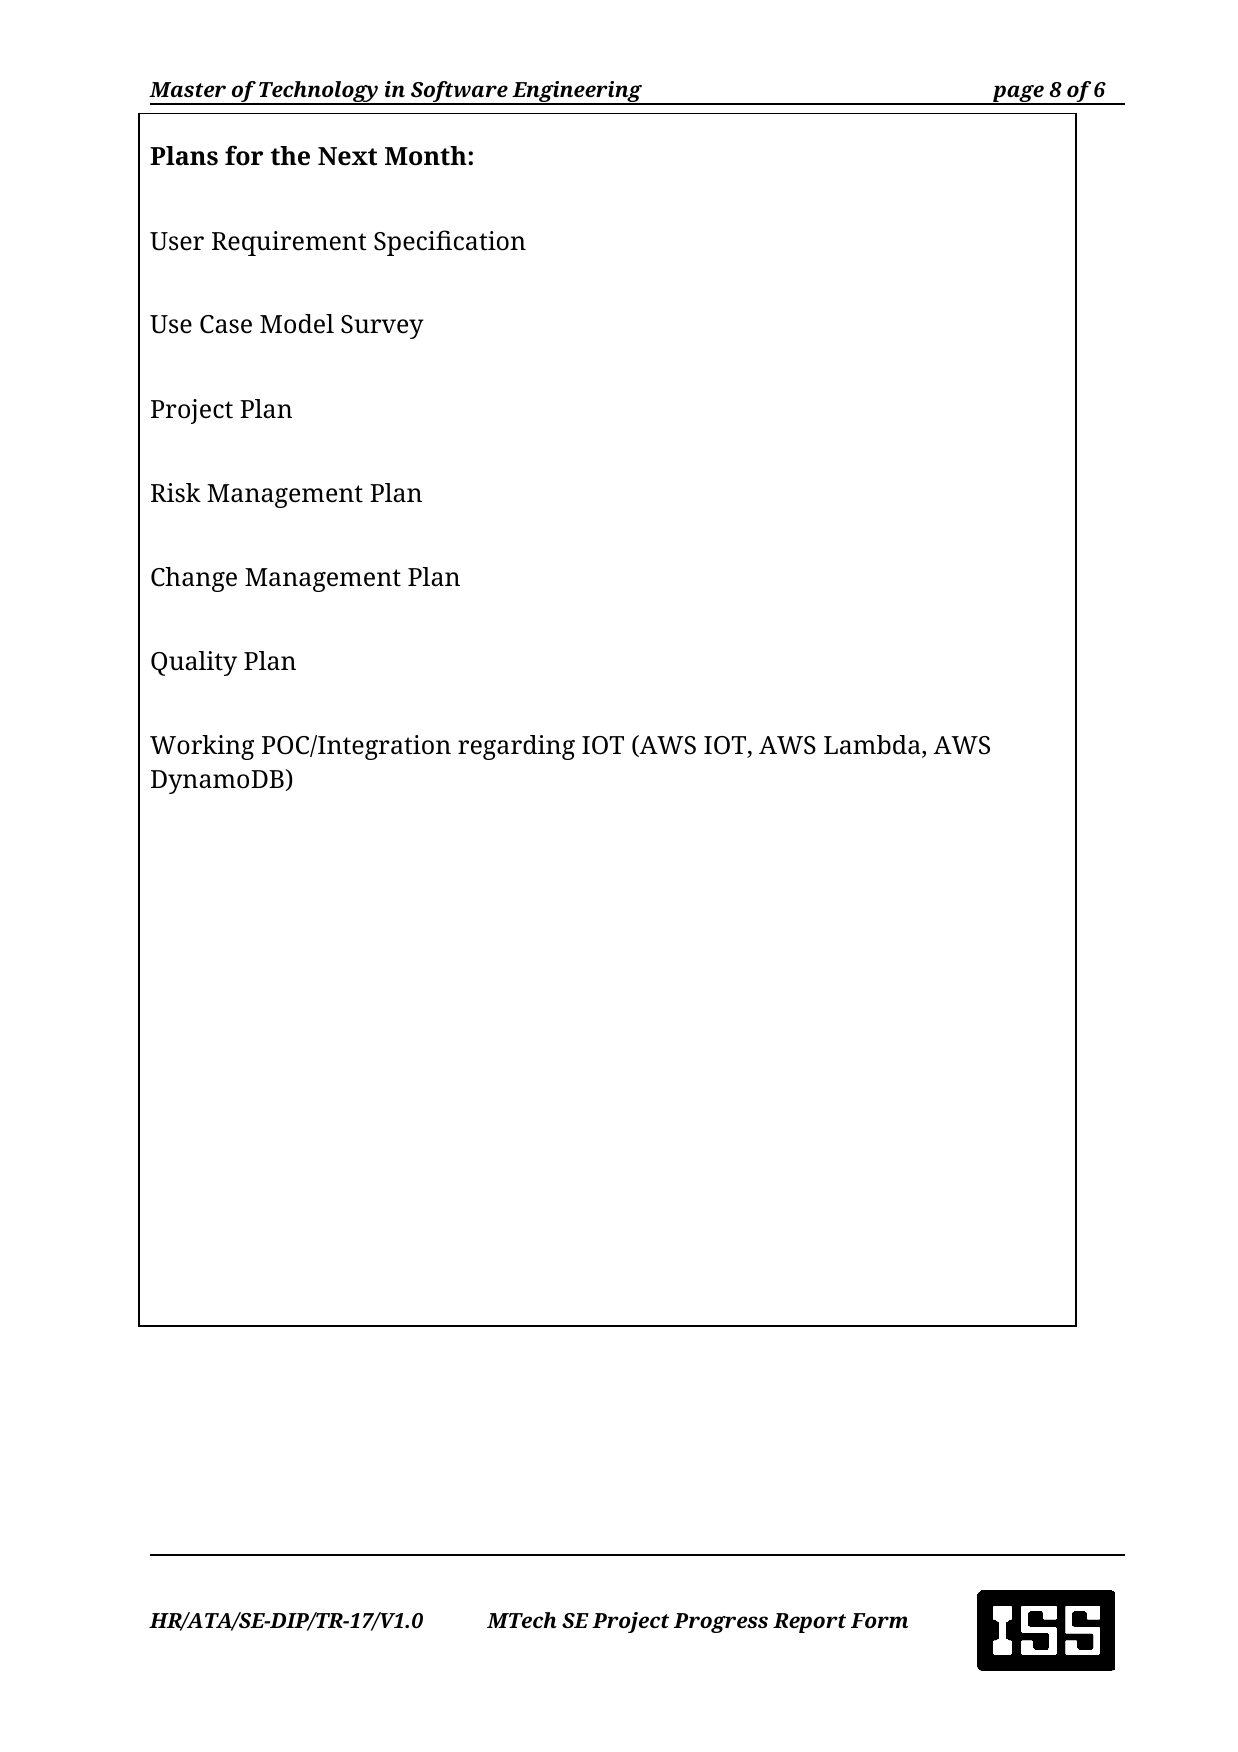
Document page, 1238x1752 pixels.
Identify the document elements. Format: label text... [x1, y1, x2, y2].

table_cell Plans for the Next Month: User Requirement Specification Use Case Model Survey Project Plan Risk Management Plan Change Management Plan Quality Plan Working POC/Integration regarding IOT (AWS IOT, AWS Lambda, AWS DynamoDB) [140, 114, 1075, 1325]
